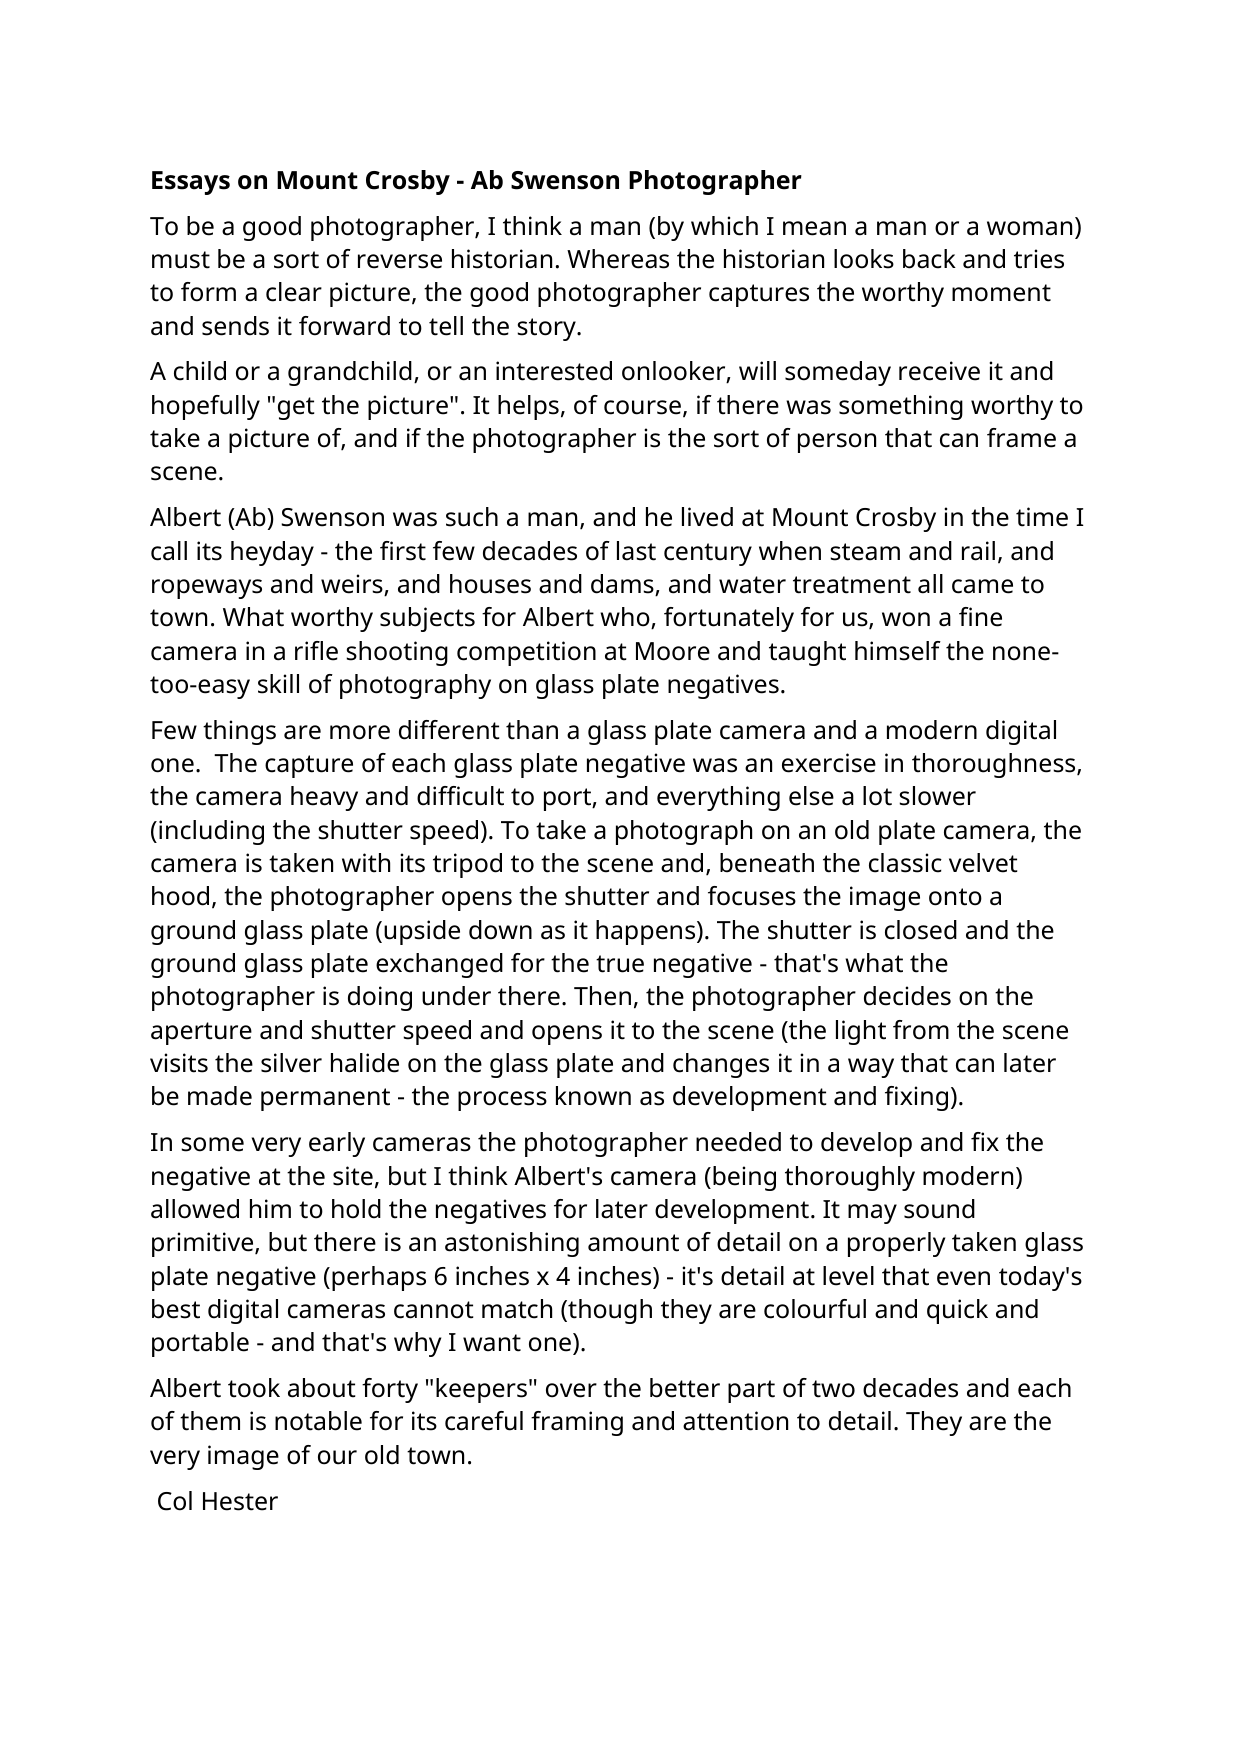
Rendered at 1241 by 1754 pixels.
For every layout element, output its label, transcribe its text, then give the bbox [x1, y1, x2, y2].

text A child or a grandchild, or an interested onlooker, will someday receive it and hopefully "get the picture". It helps, of course, if there was something worthy to take a picture of, and if the photographer is the sort of person that can frame a scene. [150, 354, 1090, 487]
text Essays on Mount Crosby - Ab Swenson Photographer [150, 162, 1090, 196]
text Albert (Ab) Swenson was such a man, and he lived at Mount Crosby in the time I call its heyday - the first few decades of last century when steam and rail, and ropeways and weirs, and houses and dams, and water treatment all came to town. What worthy subjects for Albert who, fortunately for us, won a fine camera in a rifle shooting competition at Moore and taught himself the none-too-easy skill of photography on glass plate negatives. [150, 500, 1090, 700]
text Albert took about forty "keepers" over the better part of two decades and each of them is notable for its careful framing and attention to detail. They are the very image of our old town. [150, 1371, 1090, 1471]
text Few things are more different than a glass plate camera and a modern digital one. The capture of each glass plate negative was an exercise in thoroughness, the camera heavy and difficult to port, and everything else a lot slower (including the shutter speed). To take a photograph on an old plate camera, the camera is taken with its tripod to the scene and, beneath the classic velvet hood, the photographer opens the shutter and focuses the image onto a ground glass plate (upside down as it happens). The shutter is closed and the ground glass plate exchanged for the true negative - that's what the photographer is doing under there. Then, the photographer decides on the aperture and shutter speed and opens it to the scene (the light from the scene visits the silver halide on the glass plate and changes it in a way that can later be made permanent - the process known as development and fixing). [150, 712, 1090, 1112]
text Col Hester [150, 1483, 1090, 1517]
text To be a good photographer, I think a man (by which I mean a man or a woman) must be a sort of reverse historian. Whereas the historian looks back and tries to form a clear picture, the good photographer captures the worthy moment and sends it forward to tell the story. [150, 208, 1090, 342]
text In some very early cameras the photographer needed to develop and fix the negative at the site, but I think Albert's camera (being thoroughly modern) allowed him to hold the negatives for later development. It may sound primitive, but there is an astonishing amount of detail on a properly taken glass plate negative (perhaps 6 inches x 4 inches) - it's detail at level that even today's best digital cameras cannot match (though they are colourful and quick and portable - and that's why I want one). [150, 1125, 1090, 1358]
